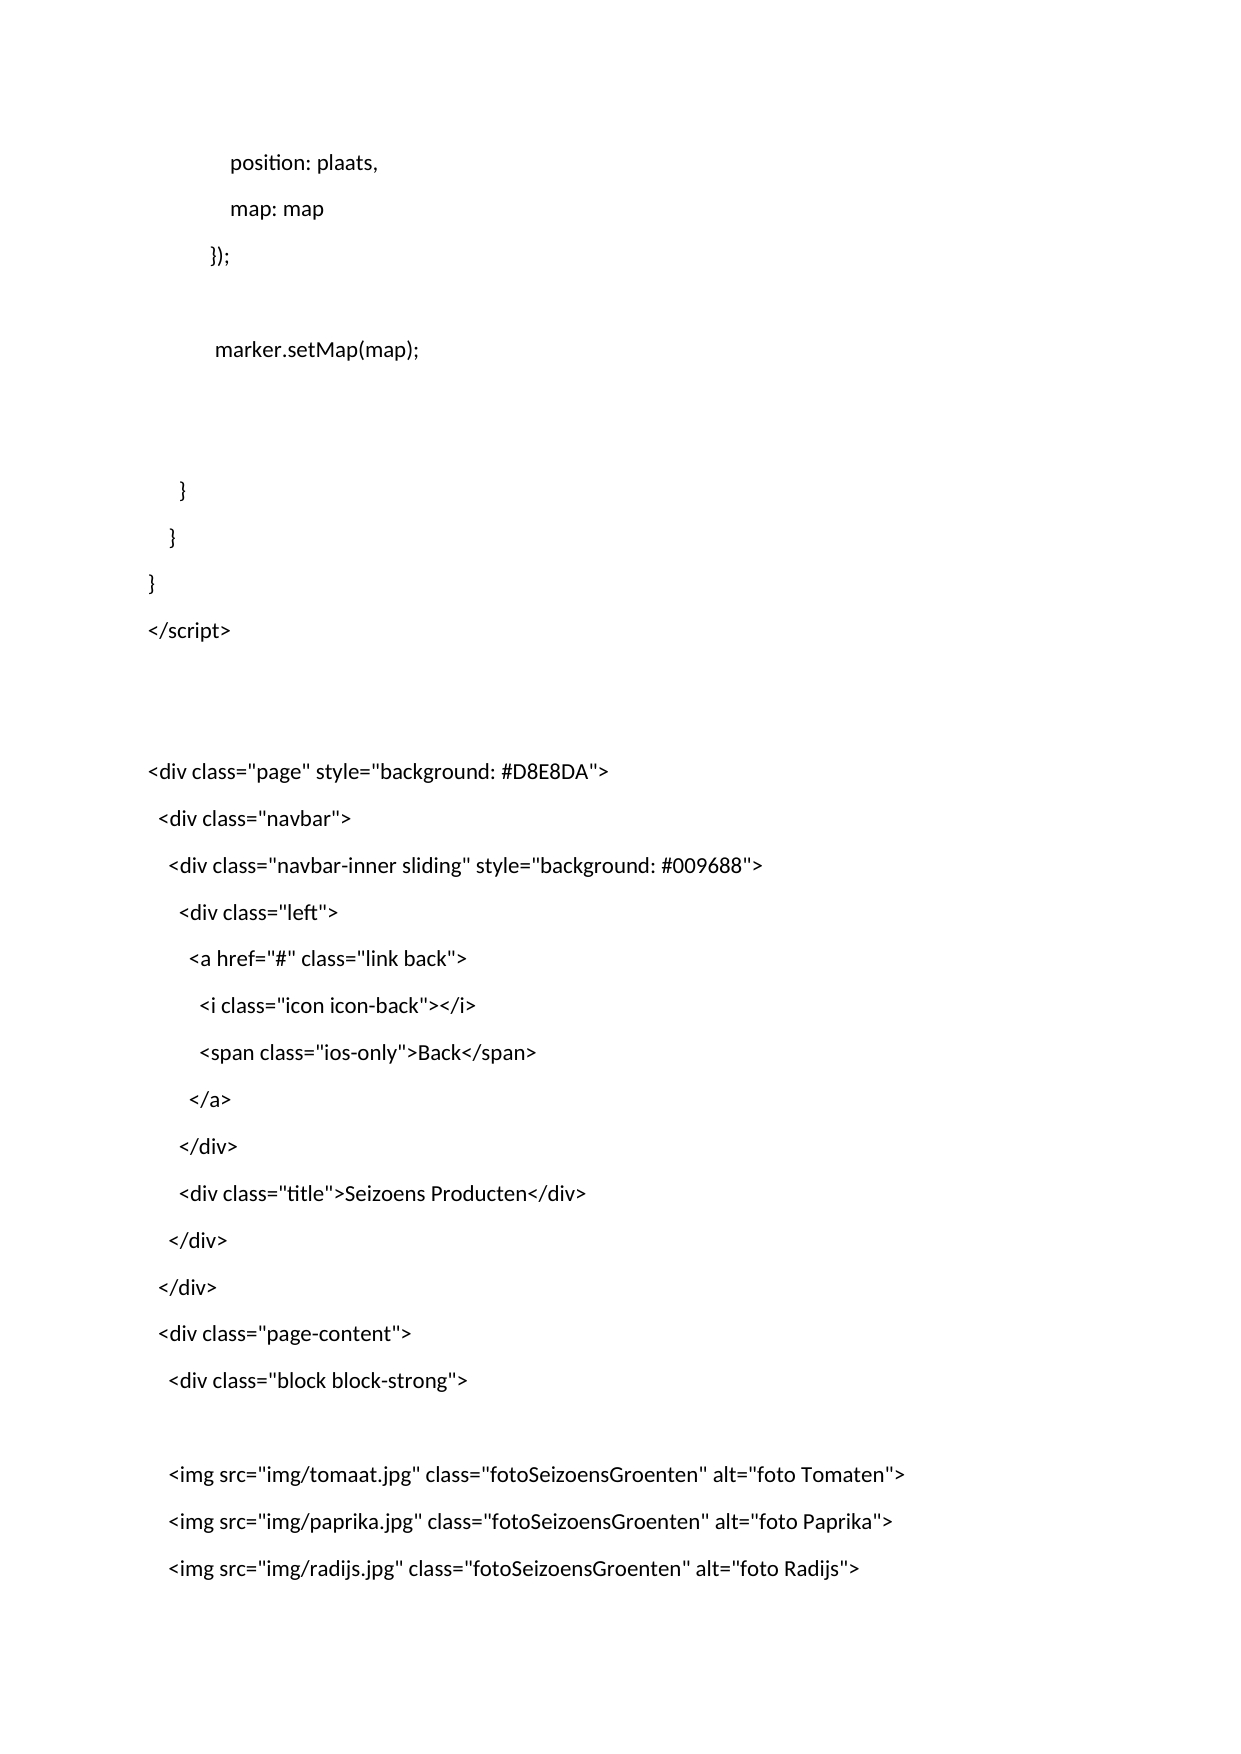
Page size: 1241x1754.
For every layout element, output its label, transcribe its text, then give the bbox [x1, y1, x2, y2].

text <span class="ios-only">Back</span> [148, 1038, 1093, 1066]
text <div class="left"> [148, 898, 1093, 926]
text </div> [148, 1273, 1093, 1301]
text <img src="img/radijs.jpg" class="fotoSeizoensGroenten" alt="foto Radijs"> [148, 1554, 1093, 1582]
text <div class="navbar-inner sliding" style="background: #009688"> [148, 851, 1093, 879]
text </script> [148, 616, 1093, 644]
text position: plaats, [148, 148, 1093, 176]
text </div> [148, 1226, 1093, 1254]
text } [148, 523, 1093, 551]
text </div> [148, 1132, 1093, 1160]
text <div class="page-content"> [148, 1319, 1093, 1347]
text }); [148, 241, 1093, 269]
text <div class="title">Seizoens Producten</div> [148, 1179, 1093, 1207]
text map: map [148, 194, 1093, 222]
text <img src="img/paprika.jpg" class="fotoSeizoensGroenten" alt="foto Paprika"> [148, 1507, 1093, 1535]
text <div class="page" style="background: #D8E8DA"> [148, 757, 1093, 785]
text <div class="navbar"> [148, 804, 1093, 832]
text } [148, 569, 1093, 597]
text } [148, 476, 1093, 504]
text <a href="#" class="link back"> [148, 944, 1093, 972]
text <img src="img/tomaat.jpg" class="fotoSeizoensGroenten" alt="foto Tomaten"> [148, 1460, 1093, 1488]
text </a> [148, 1085, 1093, 1113]
text <i class="icon icon-back"></i> [148, 991, 1093, 1019]
text marker.setMap(map); [148, 335, 1093, 363]
text <div class="block block-strong"> [148, 1366, 1093, 1394]
